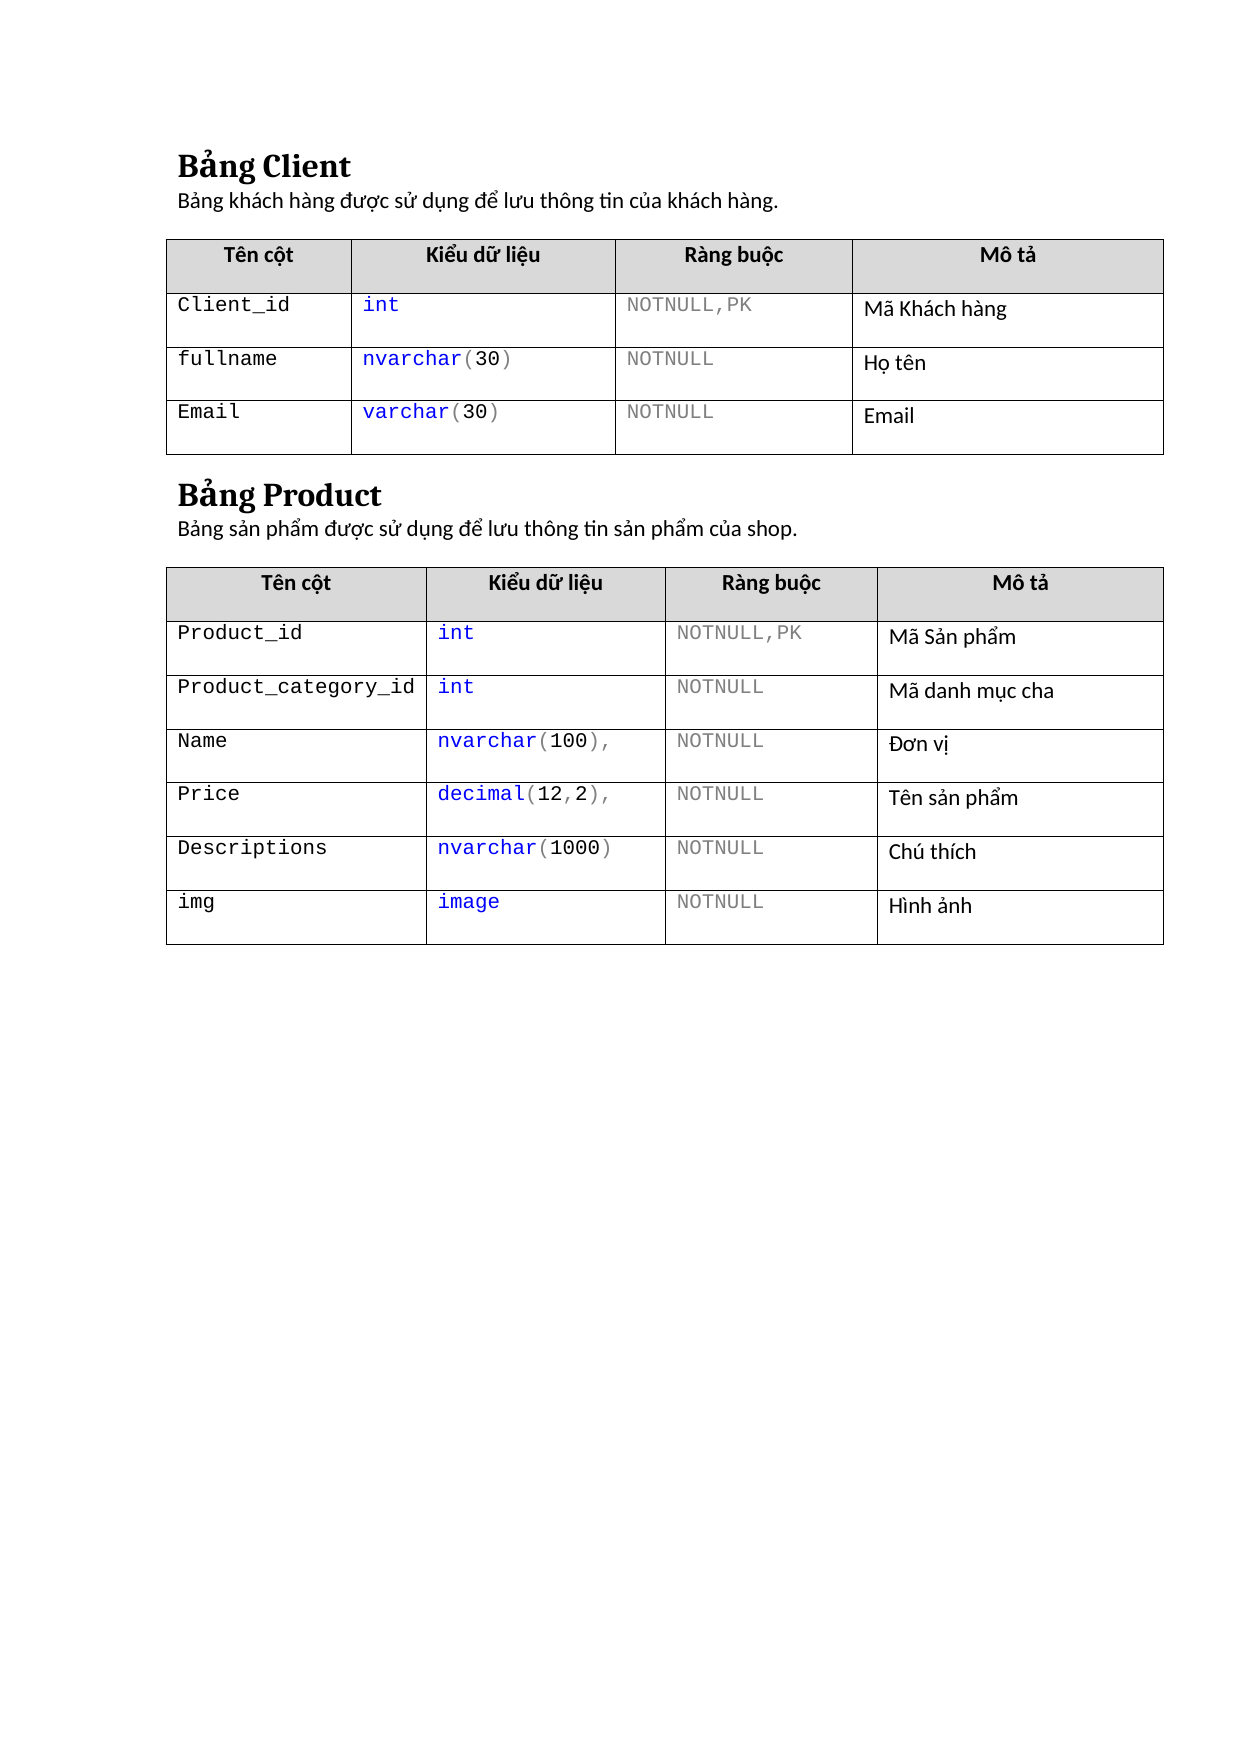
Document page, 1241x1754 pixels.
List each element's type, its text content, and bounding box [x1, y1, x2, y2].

table_cell Client_id [167, 294, 351, 347]
table_cell Đơn vị [878, 730, 1163, 782]
table_cell NOTNULL,PK [666, 622, 877, 675]
table_cell fullname [167, 348, 351, 400]
table_cell int [427, 622, 665, 675]
table_cell NOTNULL [666, 783, 877, 836]
table_cell NOTNULL [666, 676, 877, 728]
table_cell NOTNULL,PK [616, 294, 852, 347]
subtitle Bảng Product [177, 476, 1122, 514]
table_cell Chú thích [878, 837, 1163, 890]
table_cell int [352, 294, 615, 347]
table_cell NOTNULL [616, 348, 852, 400]
text Bảng sản phẩm được sử dụng để lưu thông tin sản phẩm của shop. [177, 514, 1122, 542]
table_cell Name [167, 730, 426, 782]
table_header Kiểu dữ liệu [352, 240, 615, 293]
table_cell nvarchar(100), [427, 730, 665, 782]
table_cell nvarchar(1000) [427, 837, 665, 890]
table_cell Email [853, 401, 1163, 454]
table_cell Email [167, 401, 351, 454]
table_cell Product_category_id [167, 676, 426, 728]
table_cell decimal(12,2), [427, 783, 665, 836]
table_cell Mã Sản phẩm [878, 622, 1163, 675]
table_cell image [427, 891, 665, 943]
table_cell NOTNULL [616, 401, 852, 454]
table_cell Mã Khách hàng [853, 294, 1163, 347]
table_header Ràng buộc [616, 240, 852, 293]
table_cell int [427, 676, 665, 728]
table_header Mô tả [878, 568, 1163, 621]
text Bảng khách hàng được sử dụng để lưu thông tin của khách hàng. [177, 186, 1122, 214]
table_header Ràng buộc [666, 568, 877, 621]
table_header Tên cột [167, 240, 351, 293]
table_cell NOTNULL [666, 730, 877, 782]
table_cell Họ tên [853, 348, 1163, 400]
table_cell Mã danh mục cha [878, 676, 1163, 728]
table_cell NOTNULL [666, 837, 877, 890]
table_header Kiểu dữ liệu [427, 568, 665, 621]
table_cell Product_id [167, 622, 426, 675]
table_cell nvarchar(30) [352, 348, 615, 400]
table_header Mô tả [853, 240, 1163, 293]
table_cell varchar(30) [352, 401, 615, 454]
table_cell Tên sản phẩm [878, 783, 1163, 836]
table_cell Hình ảnh [878, 891, 1163, 943]
table_cell NOTNULL [666, 891, 877, 943]
table_cell img [167, 891, 426, 943]
table_cell Price [167, 783, 426, 836]
table_cell Descriptions [167, 837, 426, 890]
subtitle Bảng Client [177, 148, 1122, 186]
table_header Tên cột [167, 568, 426, 621]
